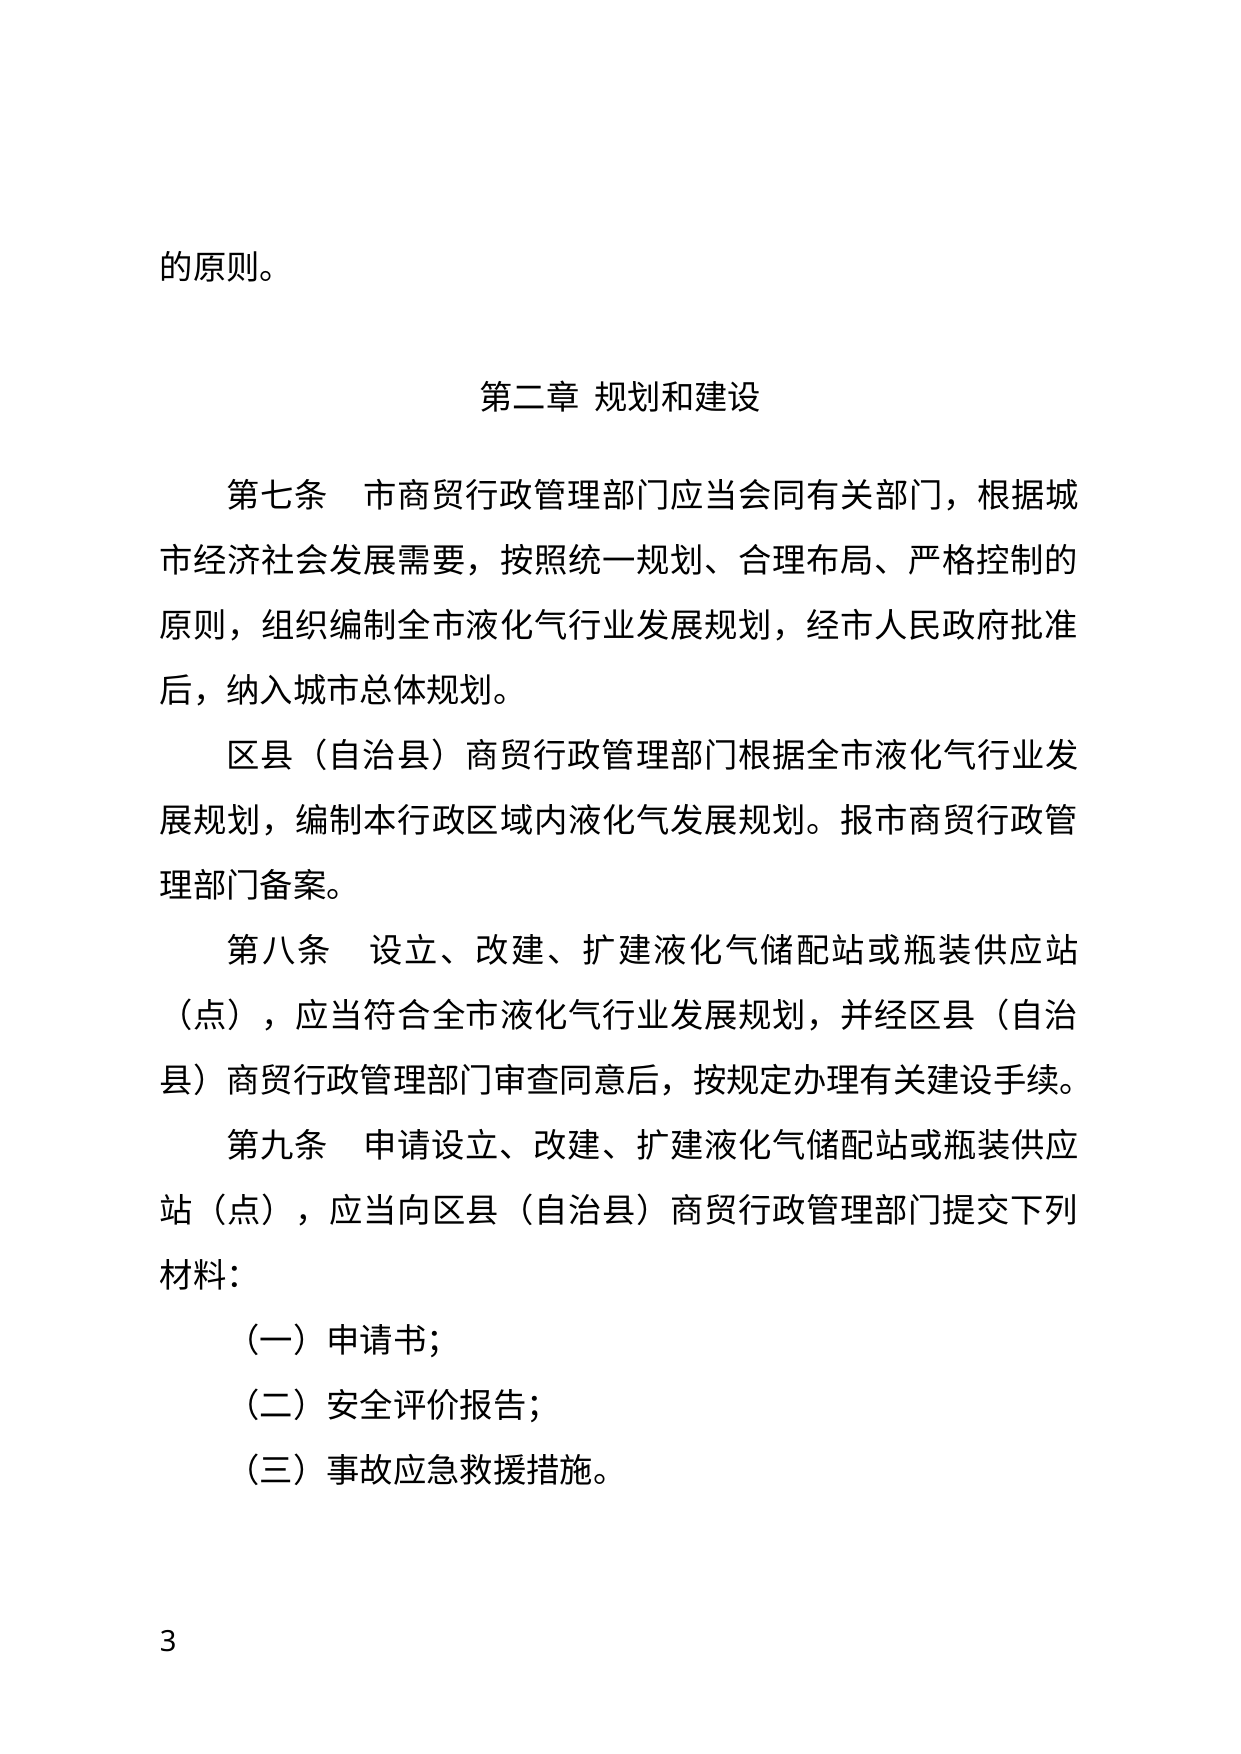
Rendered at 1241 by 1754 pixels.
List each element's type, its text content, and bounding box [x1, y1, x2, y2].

text 第九条 申请设立、改建、扩建液化气储配站或瓶装供应站（点），应当向区县（自治县）商贸行政管理部门提交下列材料： [159, 1110, 1081, 1305]
text （二）安全评价报告； [159, 1370, 1081, 1435]
text 区县（自治县）商贸行政管理部门根据全市液化气行业发展规划，编制本行政区域内液化气发展规划。报市商贸行政管理部门备案。 [159, 720, 1081, 915]
text 第八条 设立、改建、扩建液化气储配站或瓶装供应站（点），应当符合全市液化气行业发展规划，并经区县（自治县）商贸行政管理部门审查同意后，按规定办理有关建设手续。 [159, 915, 1081, 1110]
text 第二章 规划和建设 [159, 363, 1081, 428]
text （三）事故应急救援措施。 [159, 1435, 1081, 1500]
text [159, 233, 1081, 298]
text （一）申请书； [159, 1305, 1081, 1370]
text 第七条 市商贸行政管理部门应当会同有关部门，根据城市经济社会发展需要，按照统一规划、合理布局、严格控制的原则，组织编制全市液化气行业发展规划，经市人民政府批准后，纳入城市总体规划。 [159, 460, 1081, 720]
